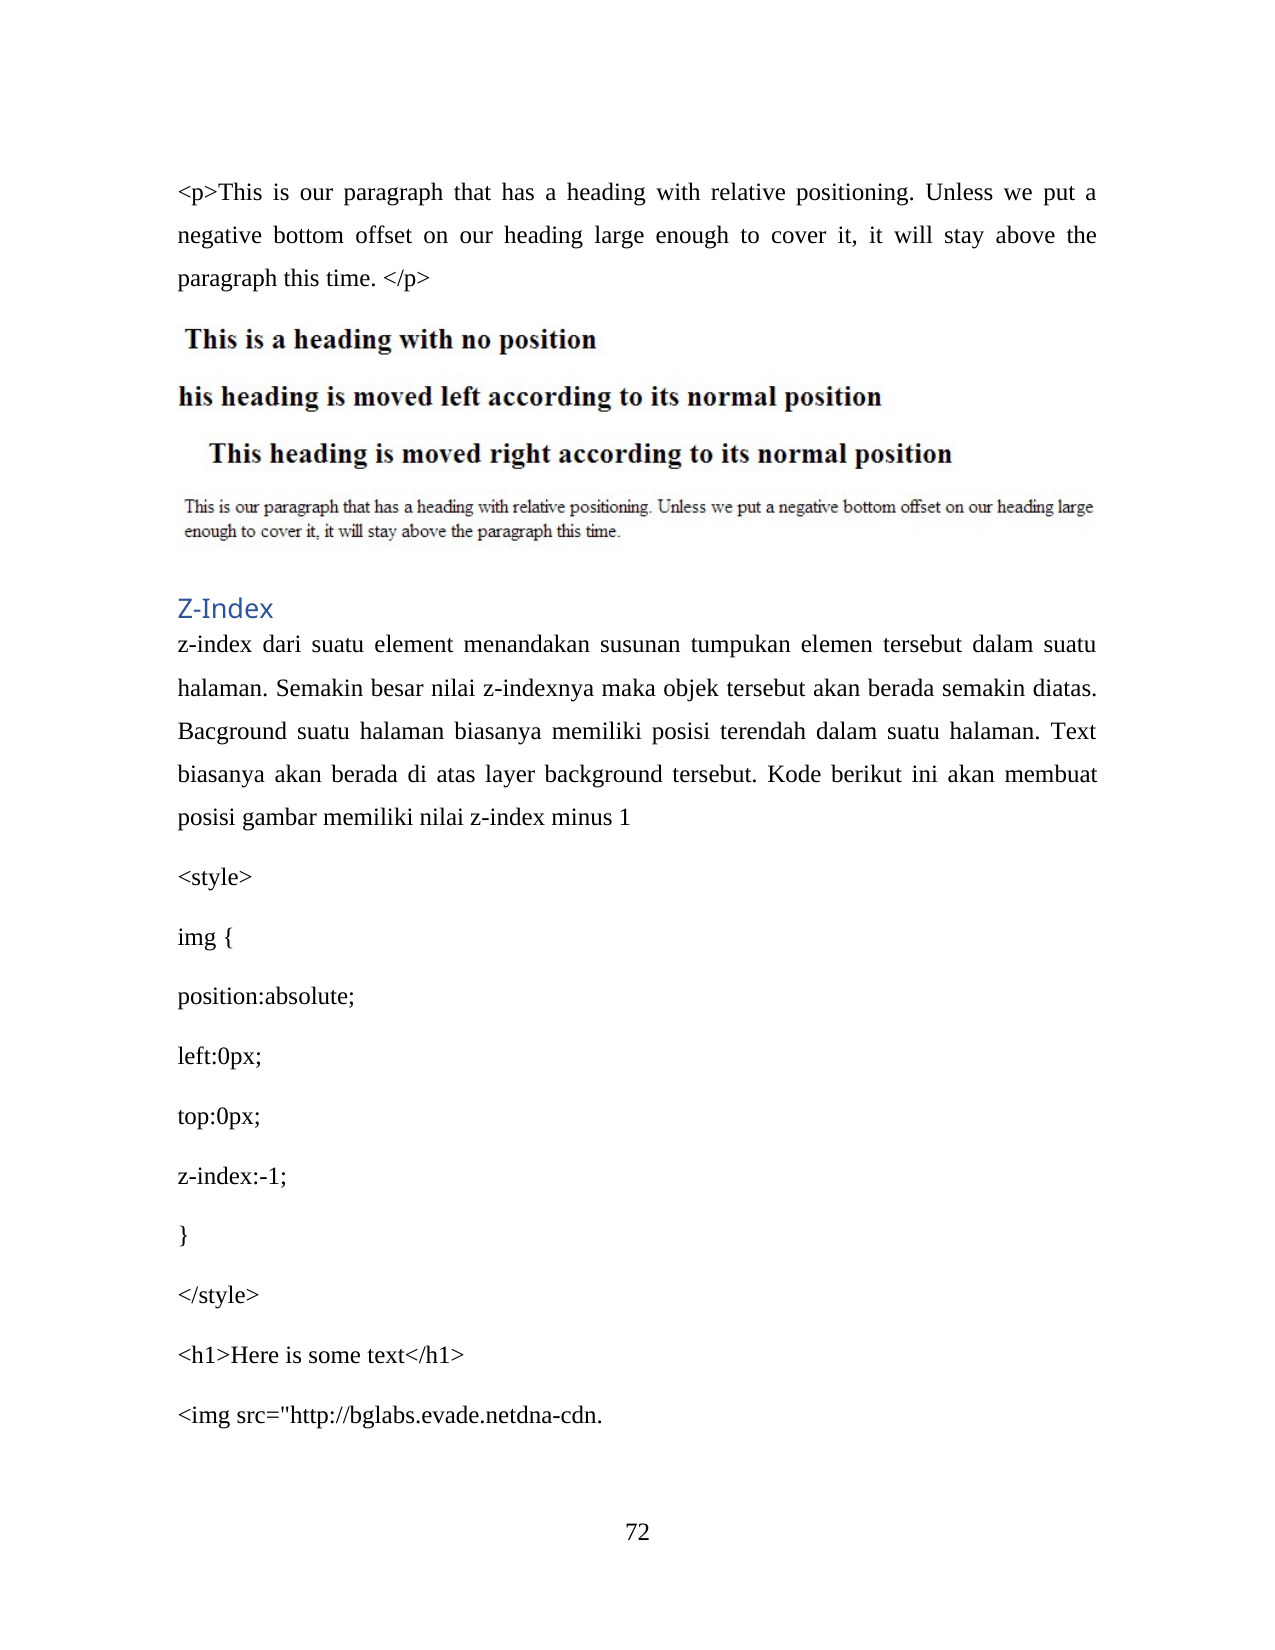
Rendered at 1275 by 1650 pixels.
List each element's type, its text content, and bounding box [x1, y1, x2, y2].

text <style> [177, 862, 1098, 891]
text top:0px; [177, 1101, 1098, 1130]
text </style> [177, 1280, 1098, 1309]
text img { [177, 922, 1098, 950]
text <p>This is our paragraph that has a heading with relative positioning. Unless we put a negative bottom offset on our heading large enough to cover it, it will stay above the paragraph this time. </p> [177, 177, 1098, 292]
text left:0px; [177, 1041, 1098, 1070]
text } [177, 1221, 1098, 1249]
subtitle Z-Index [177, 590, 1098, 627]
text <img src="http://bglabs.evade.netdna-cdn. [177, 1400, 1098, 1429]
picture [177, 323, 1096, 559]
text <h1>Here is some text</h1> [177, 1340, 1098, 1369]
text position:absolute; [177, 981, 1098, 1010]
text z-index:-1; [177, 1161, 1098, 1189]
text z-index dari suatu element menandakan susunan tumpukan elemen tersebut dalam suatu halaman. Semakin besar nilai z-indexnya maka objek tersebut akan berada semakin diatas. Bacground suatu halaman biasanya memiliki posisi terendah dalam suatu halaman. Text biasanya akan berada di atas layer background tersebut. Kode berikut ini akan membuat posisi gambar memiliki nilai z-index minus 1 [177, 629, 1098, 831]
